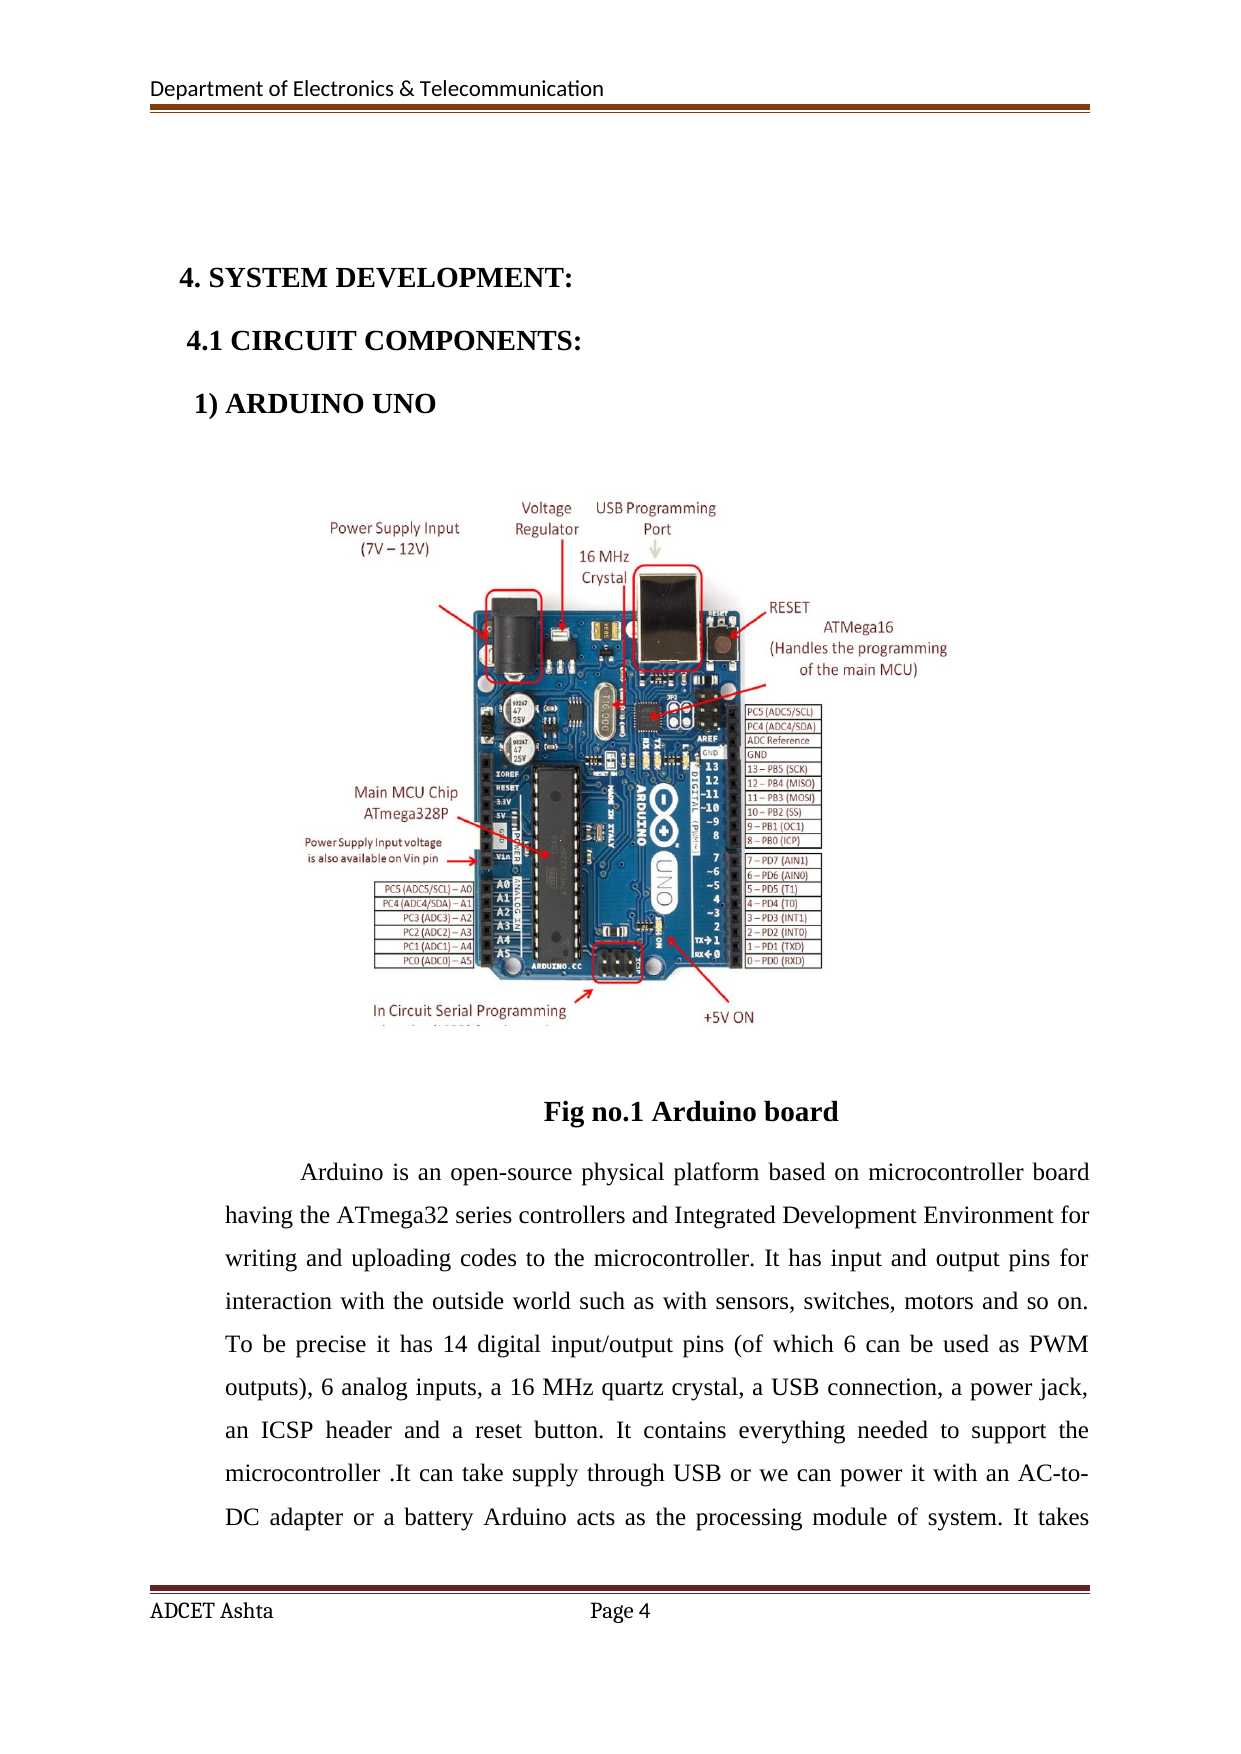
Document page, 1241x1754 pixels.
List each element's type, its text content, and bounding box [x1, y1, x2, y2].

text Fig no.1 Arduino board [150, 1094, 1090, 1127]
picture [242, 481, 977, 1026]
text 1) ARDUINO UNO [150, 386, 1090, 419]
text 4. SYSTEM DEVELOPMENT: [150, 260, 1090, 294]
text 4.1 CIRCUIT COMPONENTS: [150, 323, 1090, 356]
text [225, 1157, 1090, 1530]
